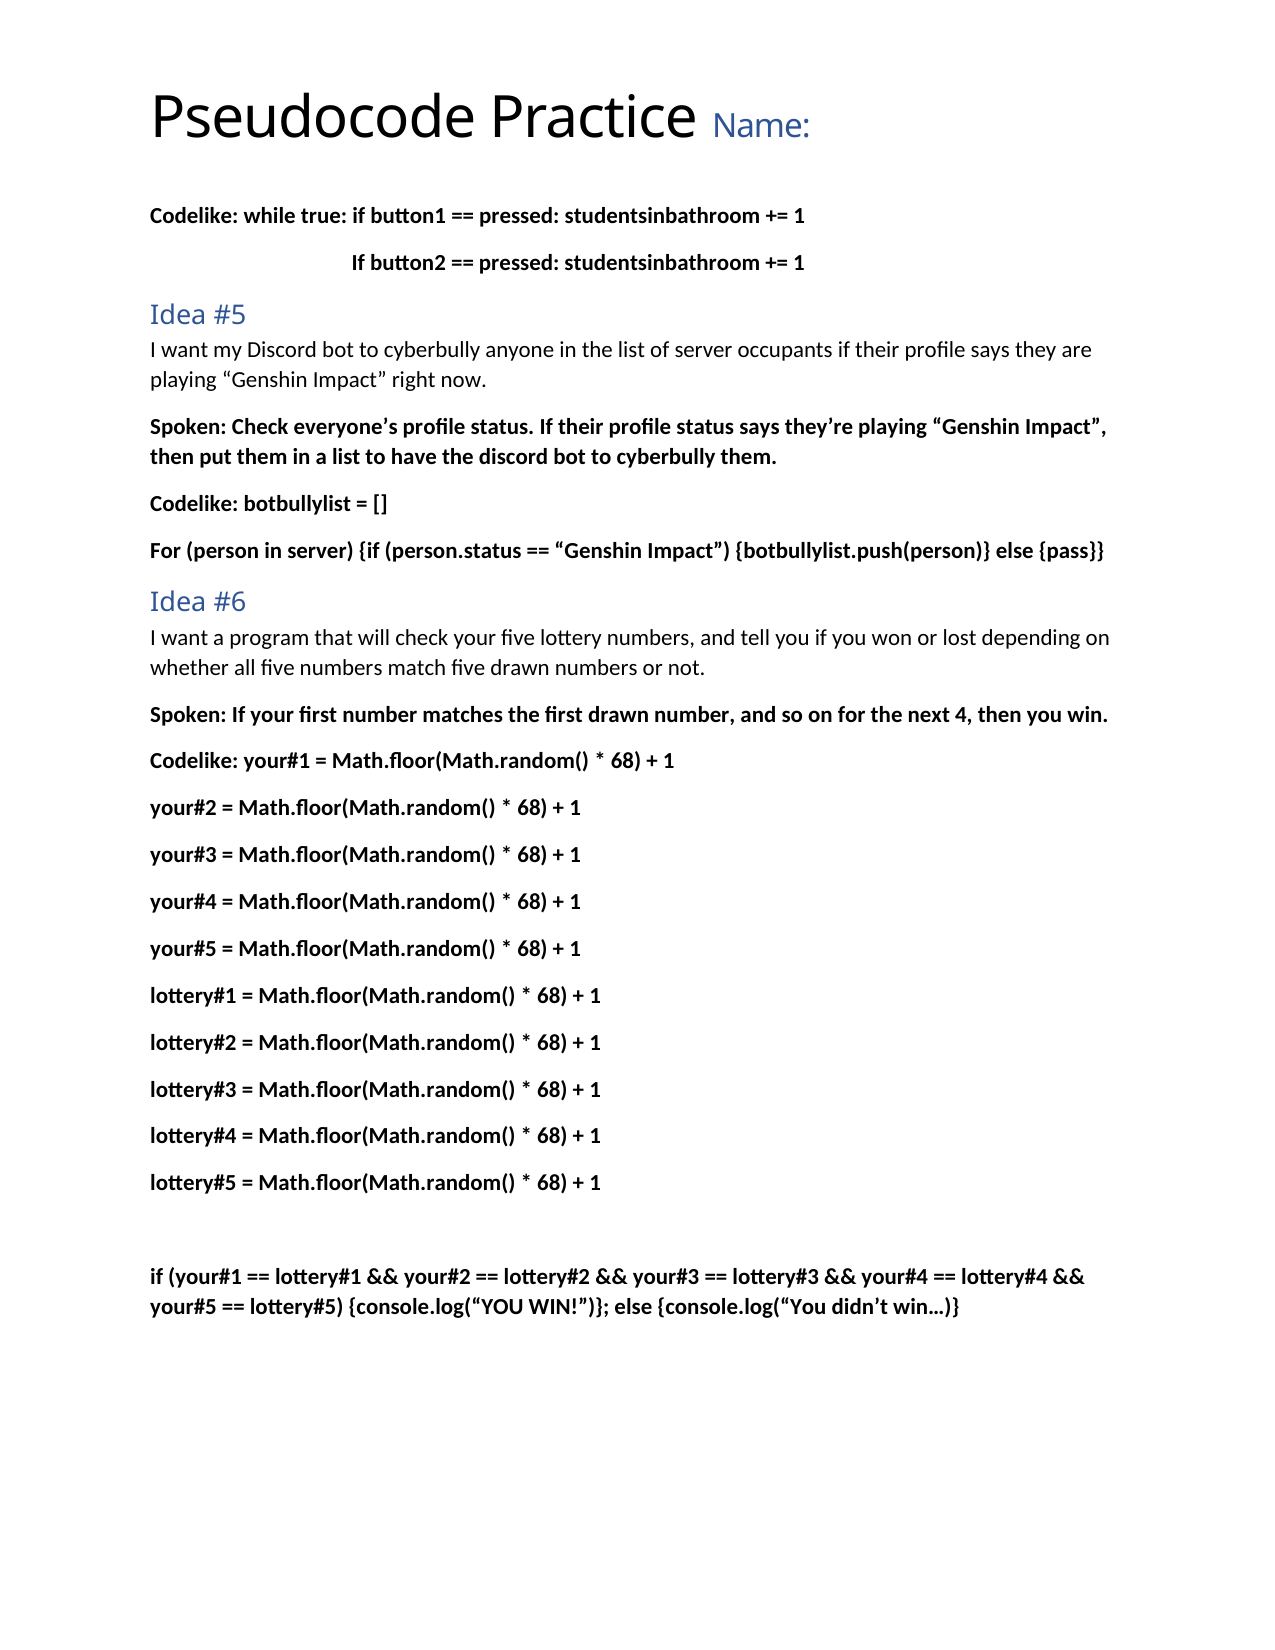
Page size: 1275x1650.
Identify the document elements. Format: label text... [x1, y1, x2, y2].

subtitle Idea #6 [150, 583, 1125, 620]
text your#2 = Math.floor(Math.random() * 68) + 1 [150, 793, 1125, 821]
text your#4 = Math.floor(Math.random() * 68) + 1 [150, 887, 1125, 915]
text lottery#2 = Math.floor(Math.random() * 68) + 1 [150, 1028, 1125, 1056]
text lottery#3 = Math.floor(Math.random() * 68) + 1 [150, 1075, 1125, 1103]
text lottery#4 = Math.floor(Math.random() * 68) + 1 [150, 1122, 1125, 1149]
text I want a program that will check your five lottery numbers, and tell you if you won or lost depending on whether all five numbers match five drawn numbers or not. [150, 623, 1125, 681]
text Codelike: while true: if button1 == pressed: studentsinbathroom += 1 [150, 201, 1125, 229]
text if (your#1 == lottery#1 && your#2 == lottery#2 && your#3 == lottery#3 && your#4 == lottery#4 && your#5 == lottery#5) {console.log(“YOU WIN!”)}; else {console.log(“You didn’t win…)} [150, 1262, 1125, 1320]
text Codelike: botbullylist = [] [150, 489, 1125, 517]
text If button2 == pressed: studentsinbathroom += 1 [150, 248, 1125, 276]
text For (person in server) {if (person.status == “Genshin Impact”) {botbullylist.push(person)} else {pass}} [150, 536, 1125, 564]
text I want my Discord bot to cyberbully anyone in the list of server occupants if their profile says they are playing “Genshin Impact” right now. [150, 335, 1125, 393]
text Codelike: your#1 = Math.floor(Math.random() * 68) + 1 [150, 747, 1125, 774]
text Spoken: If your first number matches the first drawn number, and so on for the next 4, then you win. [150, 700, 1125, 728]
text your#3 = Math.floor(Math.random() * 68) + 1 [150, 840, 1125, 868]
text Spoken: Check everyone’s profile status. If their profile status says they’re playing “Genshin Impact”, then put them in a list to have the discord bot to cyberbully them. [150, 412, 1125, 470]
text your#5 = Math.floor(Math.random() * 68) + 1 [150, 934, 1125, 962]
text lottery#1 = Math.floor(Math.random() * 68) + 1 [150, 981, 1125, 1009]
subtitle Idea #5 [150, 295, 1125, 332]
text lottery#5 = Math.floor(Math.random() * 68) + 1 [150, 1168, 1125, 1196]
